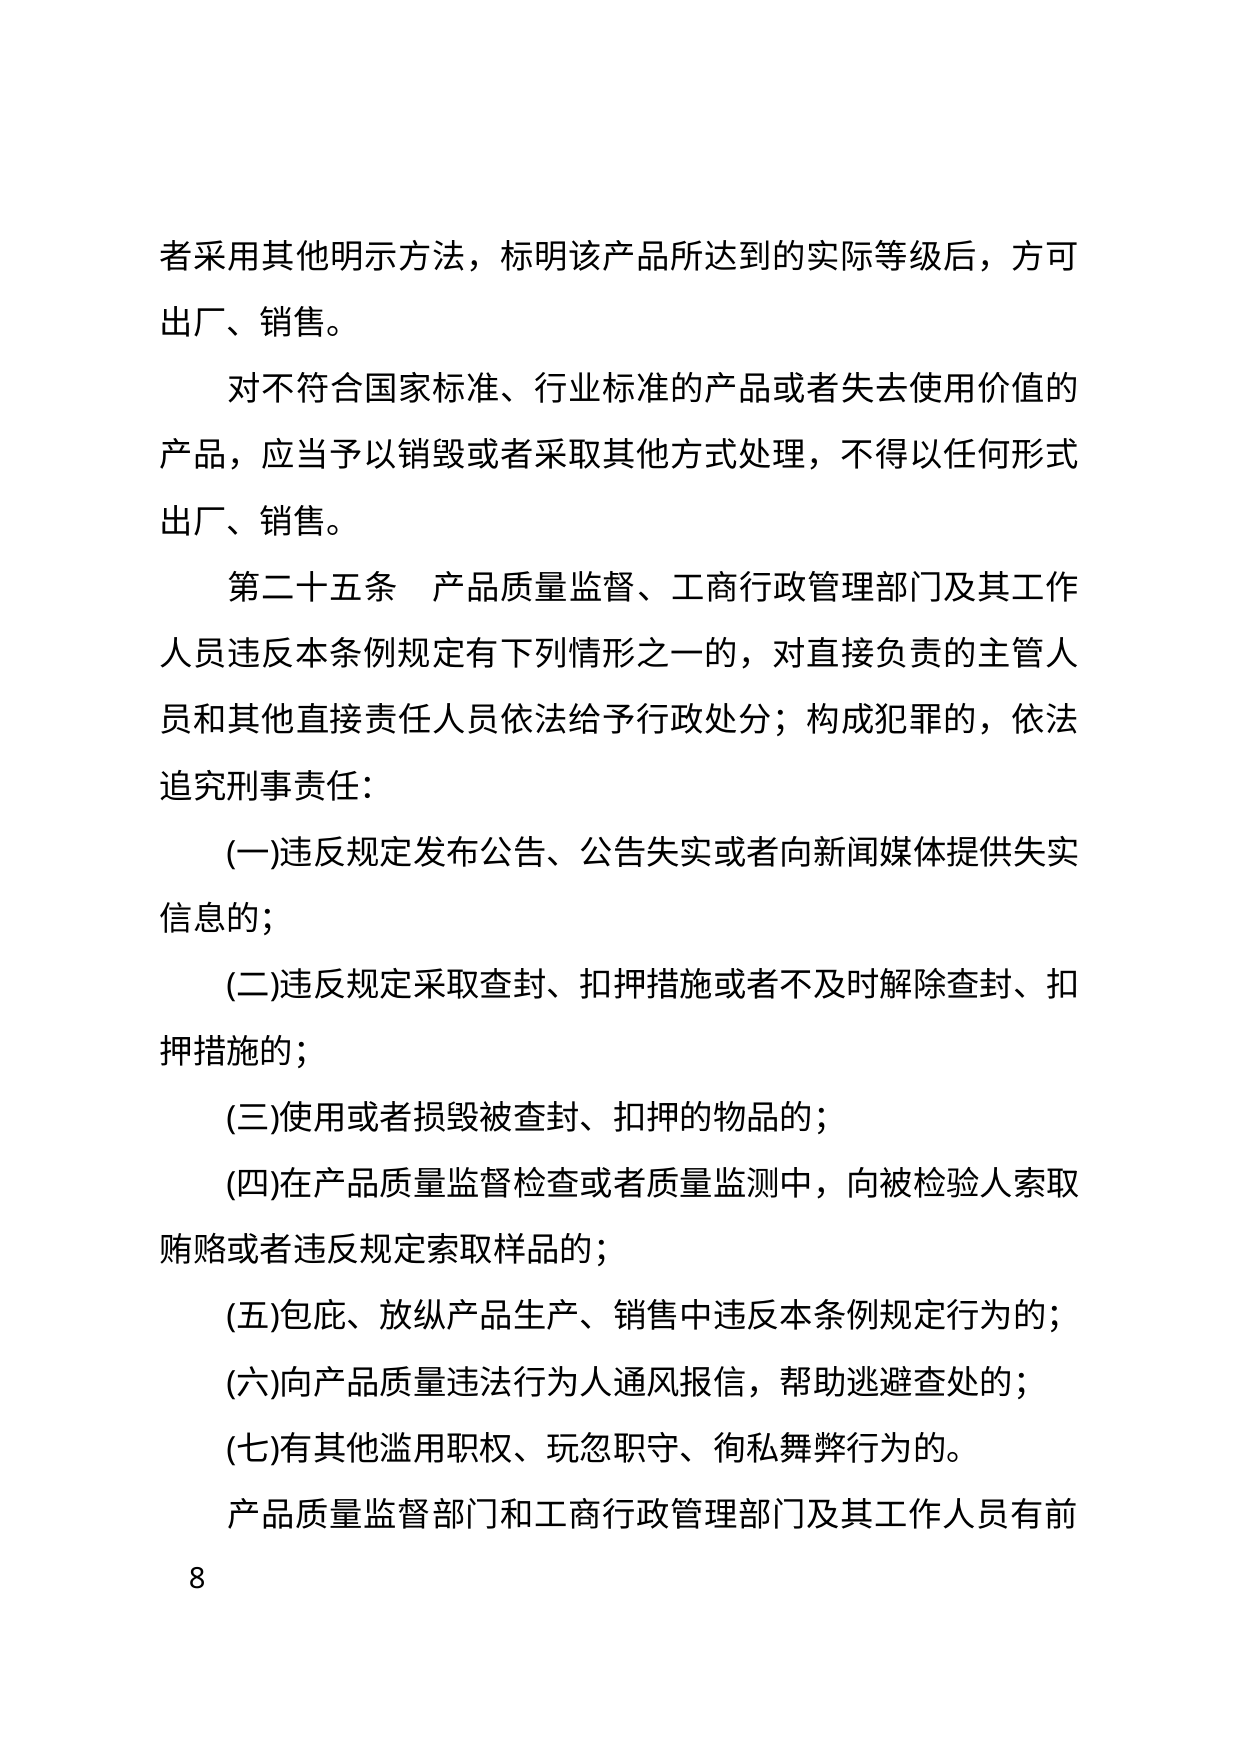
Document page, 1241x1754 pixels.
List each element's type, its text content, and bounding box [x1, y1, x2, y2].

text (二)违反规定采取查封、扣押措施或者不及时解除查封、扣押措施的； [159, 949, 1081, 1082]
text (一)违反规定发布公告、公告失实或者向新闻媒体提供失实信息的； [159, 817, 1081, 949]
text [159, 1479, 1081, 1545]
text (五)包庇、放纵产品生产、销售中违反本条例规定行为的； [159, 1280, 1081, 1347]
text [159, 220, 1081, 353]
text (七)有其他滥用职权、玩忽职守、徇私舞弊行为的。 [159, 1413, 1081, 1479]
text (六)向产品质量违法行为人通风报信，帮助逃避查处的； [159, 1347, 1081, 1413]
text (三)使用或者损毁被查封、扣押的物品的； [159, 1082, 1081, 1148]
text 对不符合国家标准、行业标准的产品或者失去使用价值的产品，应当予以销毁或者采取其他方式处理，不得以任何形式出厂、销售。 [159, 353, 1081, 552]
text 第二十五条 产品质量监督、工商行政管理部门及其工作人员违反本条例规定有下列情形之一的，对直接负责的主管人员和其他直接责任人员依法给予行政处分；构成犯罪的，依法追究刑事责任： [159, 552, 1081, 817]
text (四)在产品质量监督检查或者质量监测中，向被检验人索取贿赂或者违反规定索取样品的； [159, 1148, 1081, 1280]
